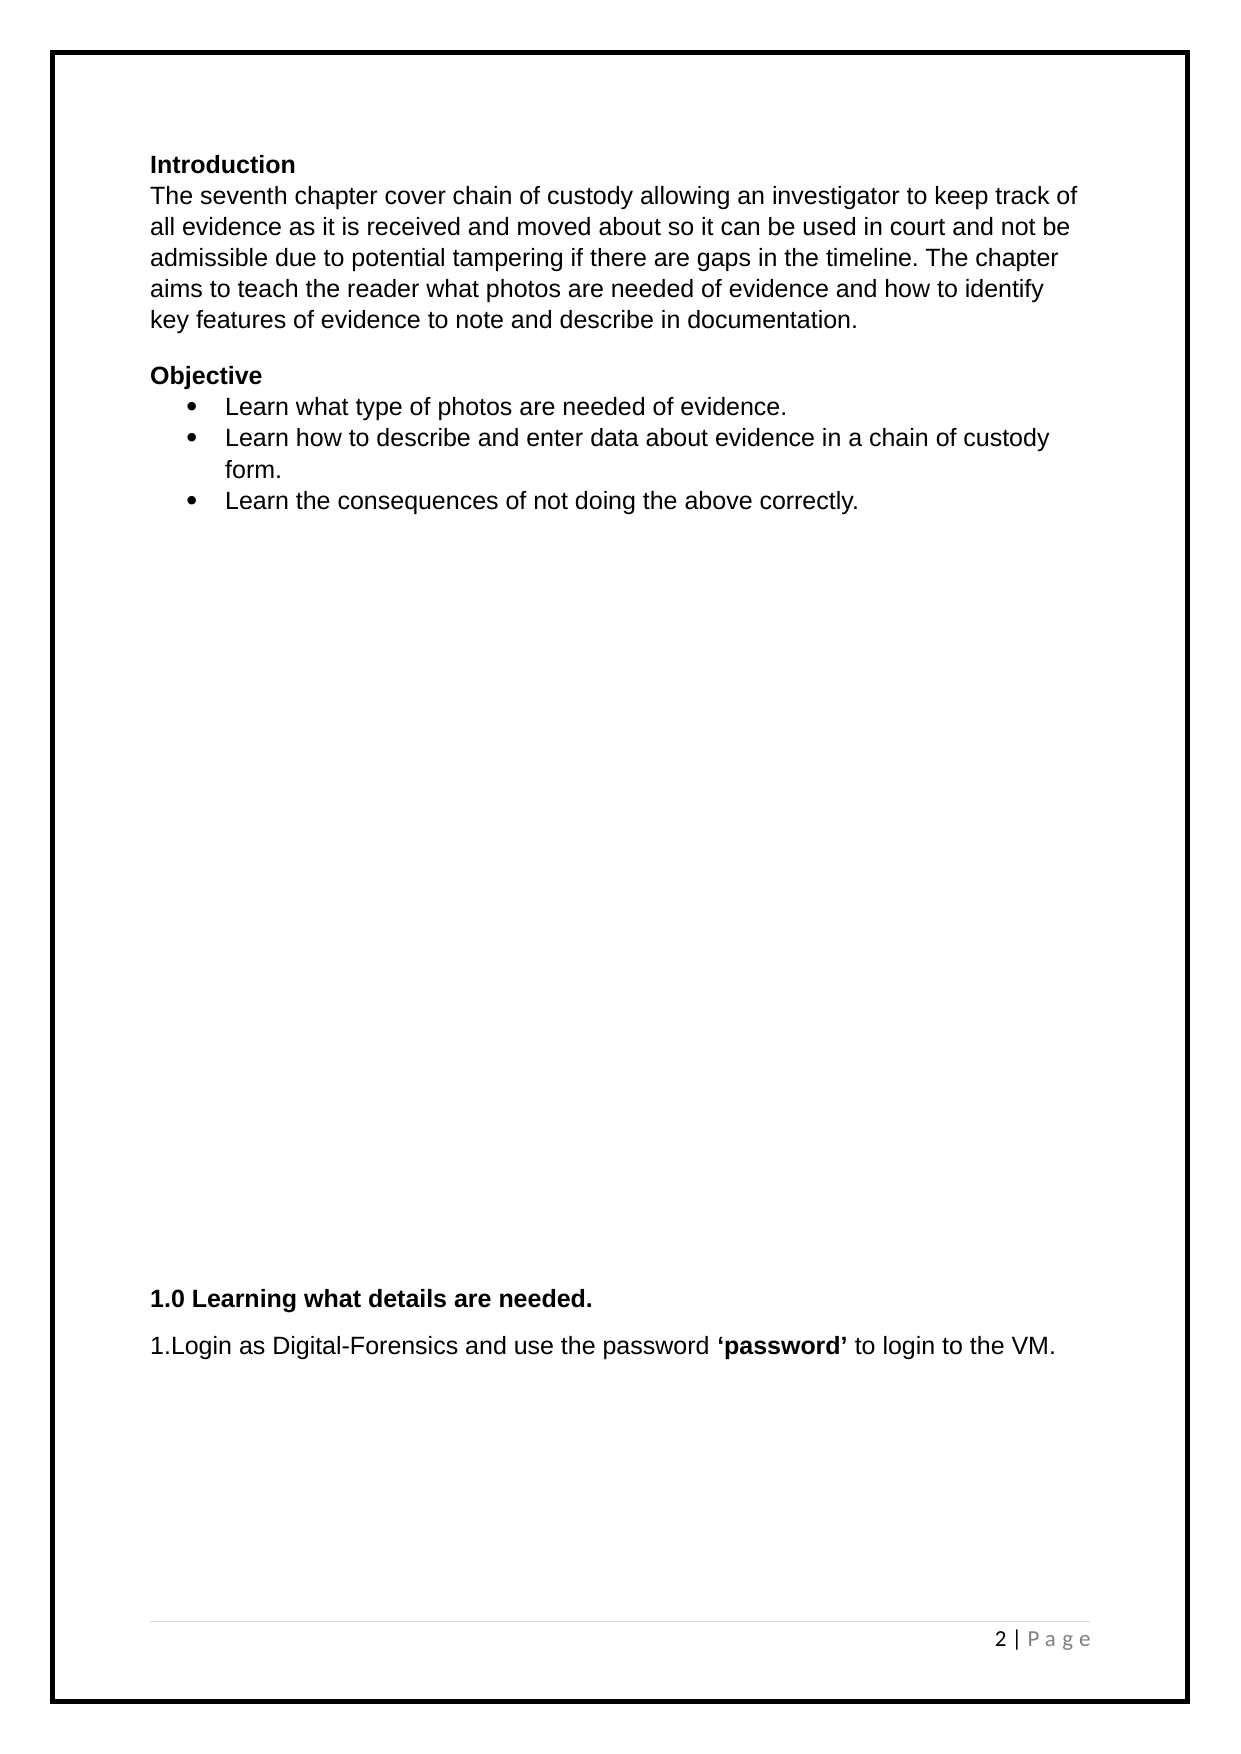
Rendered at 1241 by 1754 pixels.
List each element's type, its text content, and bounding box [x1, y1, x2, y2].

subtitle Introduction [150, 150, 1090, 179]
text The seventh chapter cover chain of custody allowing an investigator to keep track of all evidence as it is received and moved about so it can be used in court and not be admissible due to potential tampering if there are gaps in the timeline. The chapter aims to teach the reader what photos are needed of evidence and how to identify key features of evidence to note and describe in documentation. [150, 181, 1090, 334]
text 1.Login as Digital-Forensics and use the password ‘password’ to login to the VM. [150, 1331, 1090, 1360]
text 1.0 Learning what details are needed. [150, 1284, 1090, 1312]
subtitle Objective [150, 361, 1090, 390]
list Learn how to describe and enter data about evidence in a chain of custody form. [187, 423, 1090, 483]
list Learn the consequences of not doing the above correctly. [187, 486, 1090, 514]
list Learn what type of photos are needed of evidence. [187, 392, 1090, 421]
